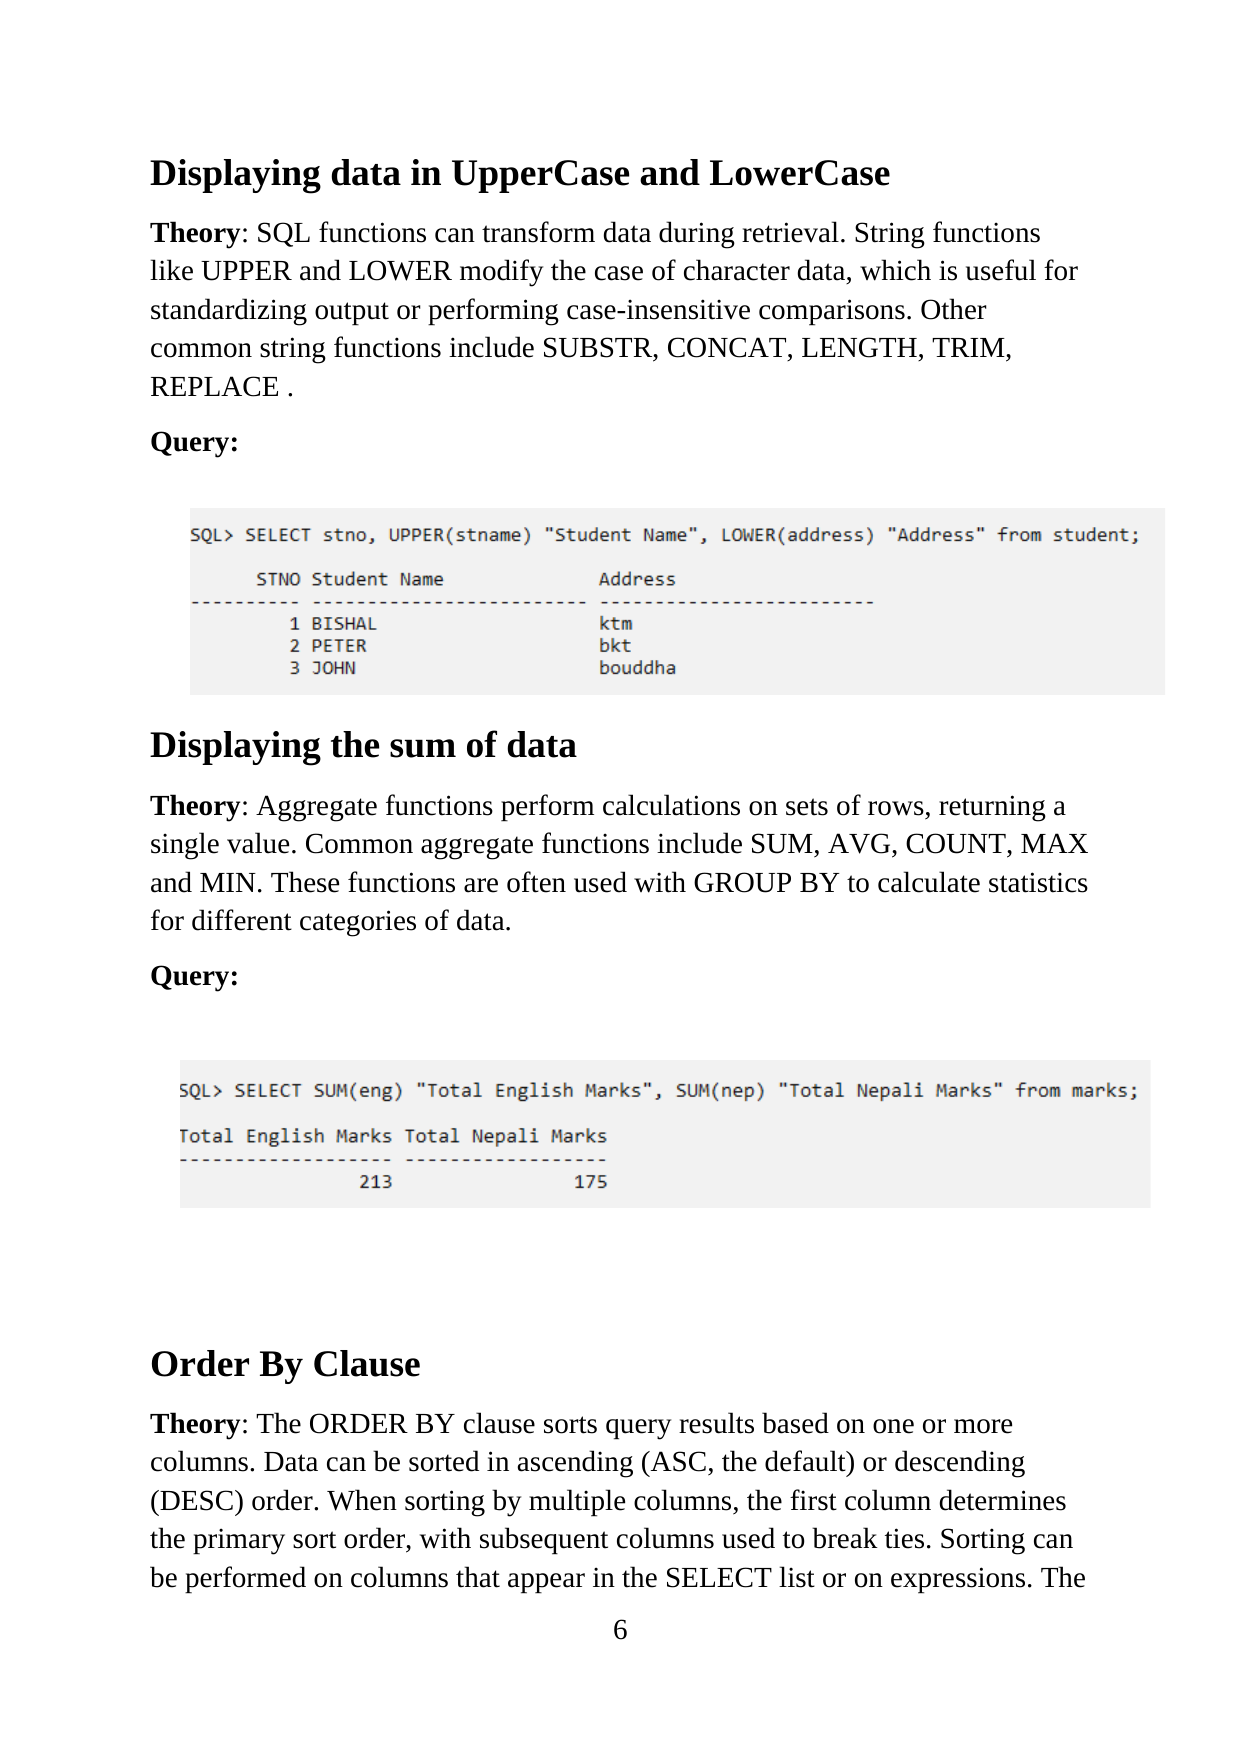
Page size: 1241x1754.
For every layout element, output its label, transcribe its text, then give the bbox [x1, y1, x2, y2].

text Query: [150, 424, 1090, 458]
subtitle Displaying data in UpperCase and LowerCase [150, 150, 1090, 193]
text Query: [150, 958, 1090, 992]
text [150, 1406, 1090, 1593]
text Theory: Aggregate functions perform calculations on sets of rows, returning a single value. Common aggregate functions include SUM, AVG, COUNT, MAX and MIN. These functions are often used with GROUP BY to calculate statistics for different categories of data. [150, 788, 1090, 937]
picture [190, 508, 1166, 695]
subtitle Displaying the sum of data [150, 633, 1090, 766]
text Theory: SQL functions can transform data during retrieval. String functions like UPPER and LOWER modify the case of character data, which is useful for standardizing output or performing case-insensitive comparisons. Other common string functions include SUBSTR, CONCAT, LENGTH, TRIM, REPLACE . [150, 215, 1090, 402]
picture [178, 1060, 1150, 1207]
subtitle Order By Clause [150, 1341, 1090, 1384]
